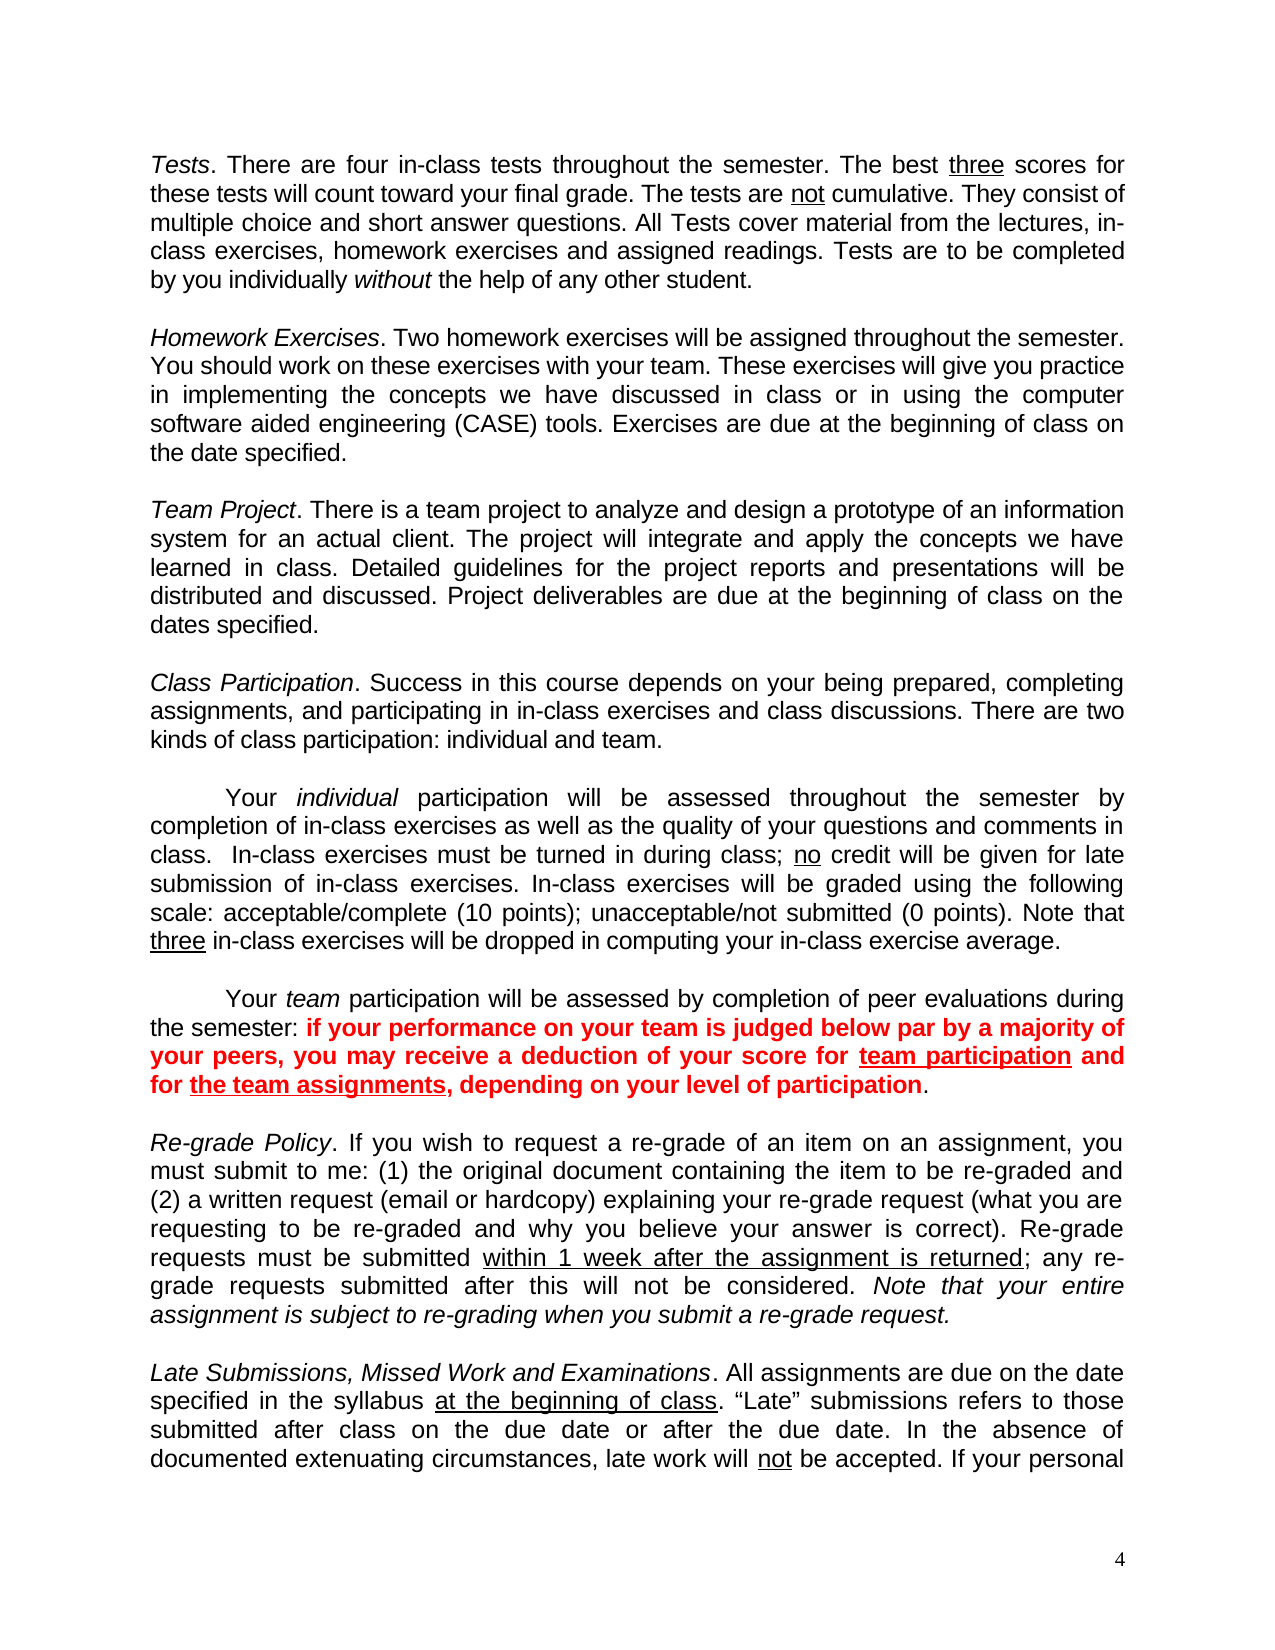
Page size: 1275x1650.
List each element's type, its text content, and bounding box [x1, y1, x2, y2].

text Class Participation. Success in this course depends on your being prepared, completing assignments, and participating in in-class exercises and class discussions. There are two kinds of class participation: individual and team. [150, 667, 1125, 754]
text Re-grade Policy. If you wish to request a re-grade of an item on an assignment, you must submit to me: (1) the original document containing the item to be re-graded and (2) a written request (email or hardcopy) explaining your re-grade request (what you are requesting to be re-graded and why you believe your answer is correct). Re-grade requests must be submitted within 1 week after the assignment is returned; any re-grade requests submitted after this will not be considered. Note that your entire assignment is subject to re-grading when you submit a re-grade request. [150, 1127, 1125, 1329]
text Your individual participation will be assessed throughout the semester by completion of in-class exercises as well as the quality of your questions and comments in class. In-class exercises must be turned in during class; no credit will be given for late submission of in-class exercises. In-class exercises will be graded using the following scale: acceptable/complete (10 points); unacceptable/not submitted (0 points). Note that three in-class exercises will be dropped in computing your in-class exercise average. [150, 782, 1125, 955]
text Tests. There are four in-class tests throughout the semester. The best three scores for these tests will count toward your final grade. The tests are not cumulative. They consist of multiple choice and short answer questions. All Tests cover material from the lectures, in-class exercises, homework exercises and assigned readings. Tests are to be completed by you individually without the help of any other student. [150, 150, 1125, 294]
text Your team participation will be assessed by completion of peer evaluations during the semester: if your performance on your team is judged below par by a majority of your peers, you may receive a deduction of your score for team participation and for the team assignments, depending on your level of participation. [150, 984, 1125, 1099]
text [150, 1357, 1125, 1472]
text Team Project. There is a team project to analyze and design a prototype of an information system for an actual client. The project will integrate and apply the concepts we have learned in class. Detailed guidelines for the project reports and presentations will be distributed and discussed. Project deliverables are due at the beginning of class on the dates specified. [150, 495, 1125, 639]
text Homework Exercises. Two homework exercises will be assigned throughout the semester. You should work on these exercises with your team. These exercises will give you practice in implementing the concepts we have discussed in class or in using the computer software aided engineering (CASE) tools. Exercises are due at the beginning of class on the date specified. [150, 322, 1125, 466]
